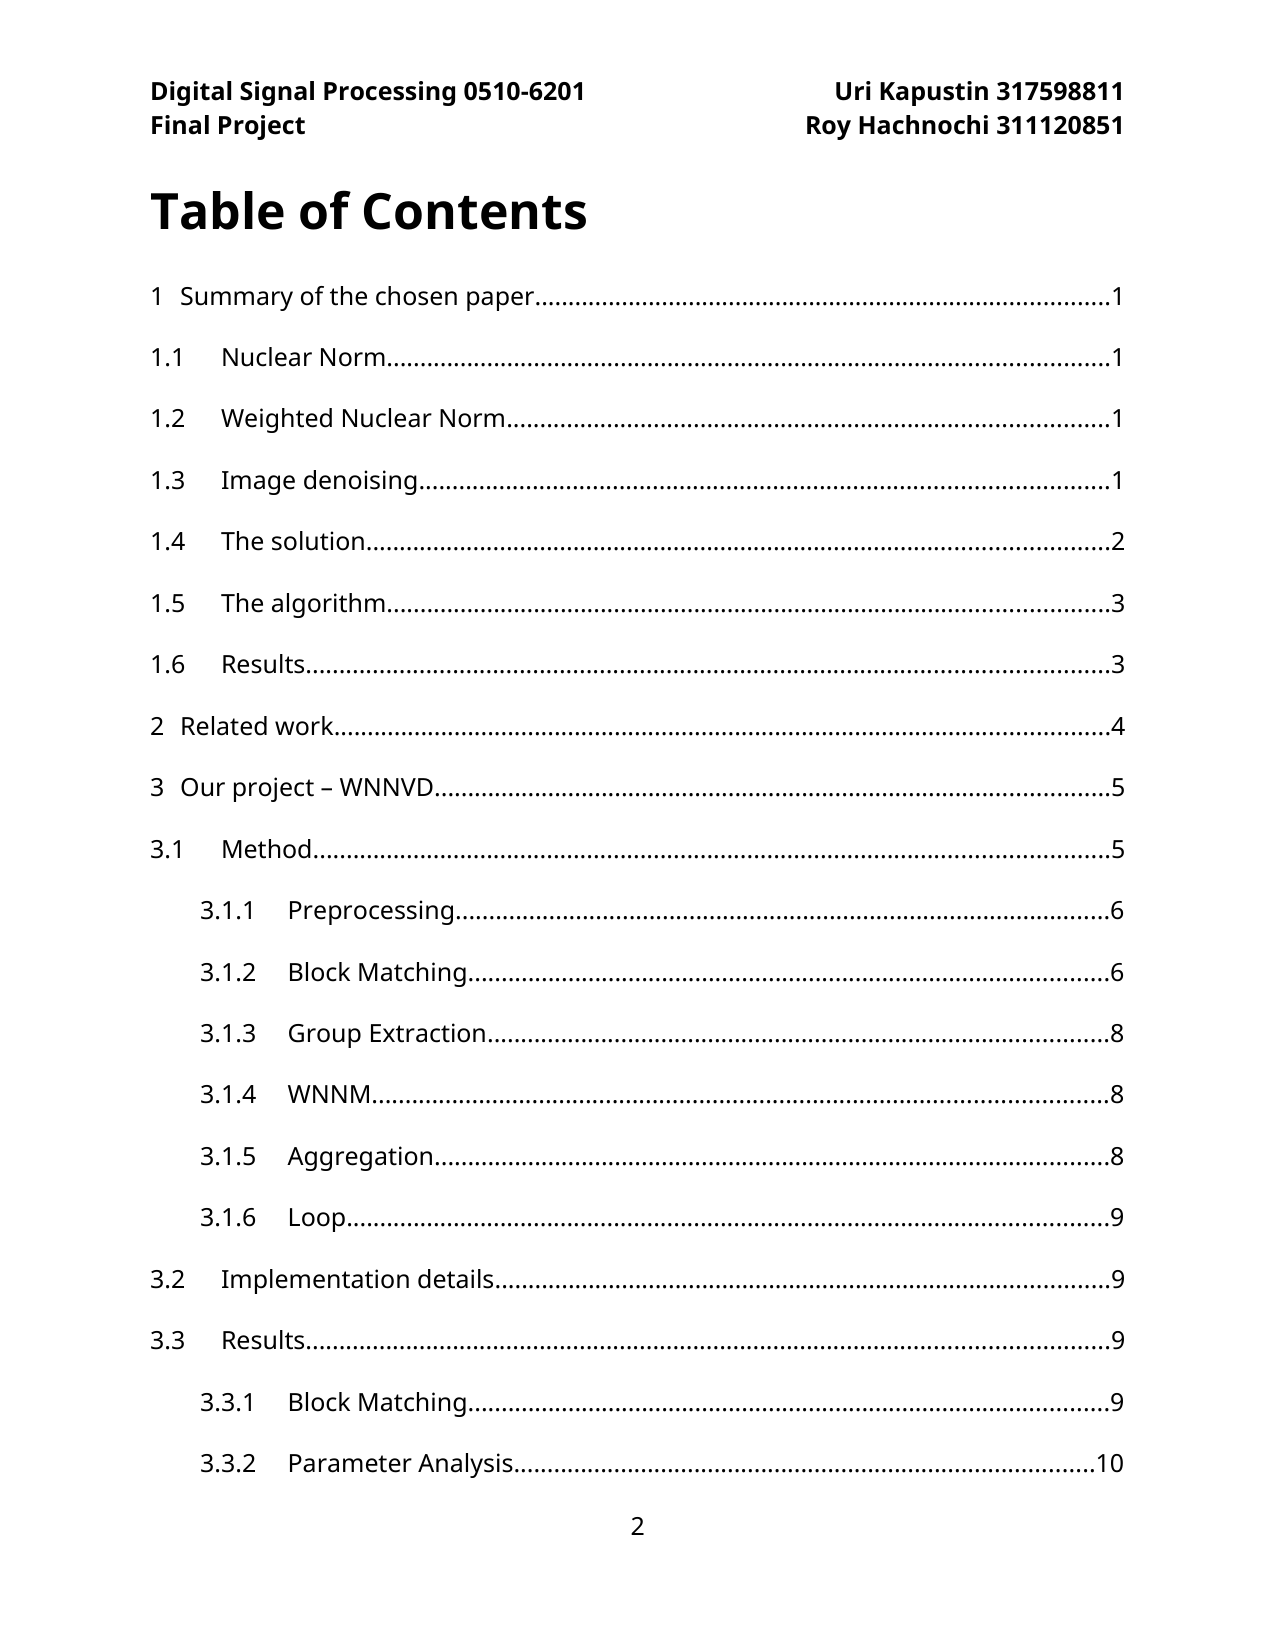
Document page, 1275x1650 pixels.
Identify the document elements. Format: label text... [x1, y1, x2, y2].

text Table of Contents [150, 176, 1125, 244]
